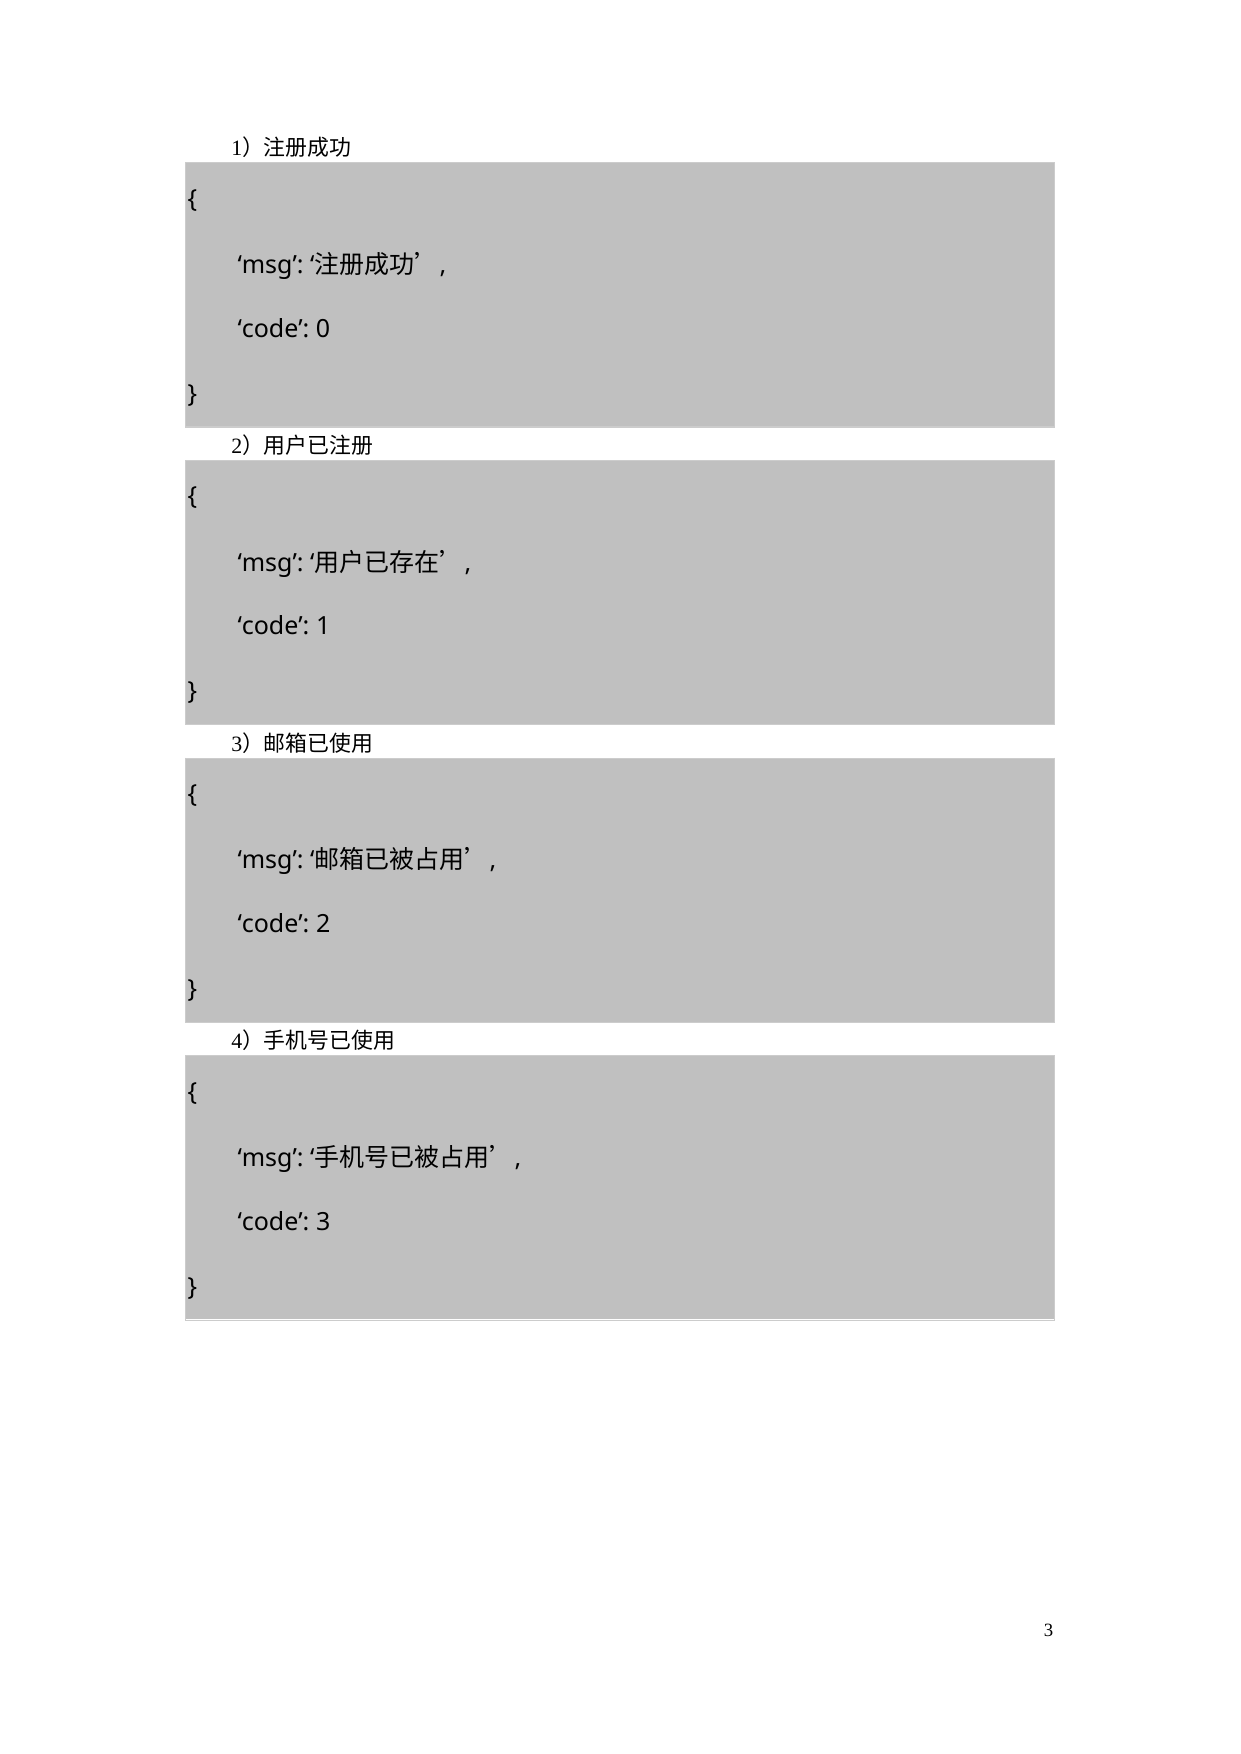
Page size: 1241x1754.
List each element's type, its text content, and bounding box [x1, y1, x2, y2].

text 3）邮箱已使用 [187, 725, 1053, 758]
text 4）手机号已使用 [187, 1023, 1053, 1055]
table_header { ‘msg’: ‘手机号已被占用’, ‘code’: 3 } [186, 1056, 1054, 1319]
table_header { ‘msg’: ‘注册成功’, ‘code’: 0 } [186, 163, 1054, 426]
table_header { ‘msg’: ‘用户已存在’, ‘code’: 1 } [186, 461, 1054, 724]
text 2）用户已注册 [187, 428, 1053, 460]
table_header { ‘msg’: ‘邮箱已被占用’, ‘code’: 2 } [186, 759, 1054, 1022]
text 1）注册成功 [187, 130, 1053, 162]
